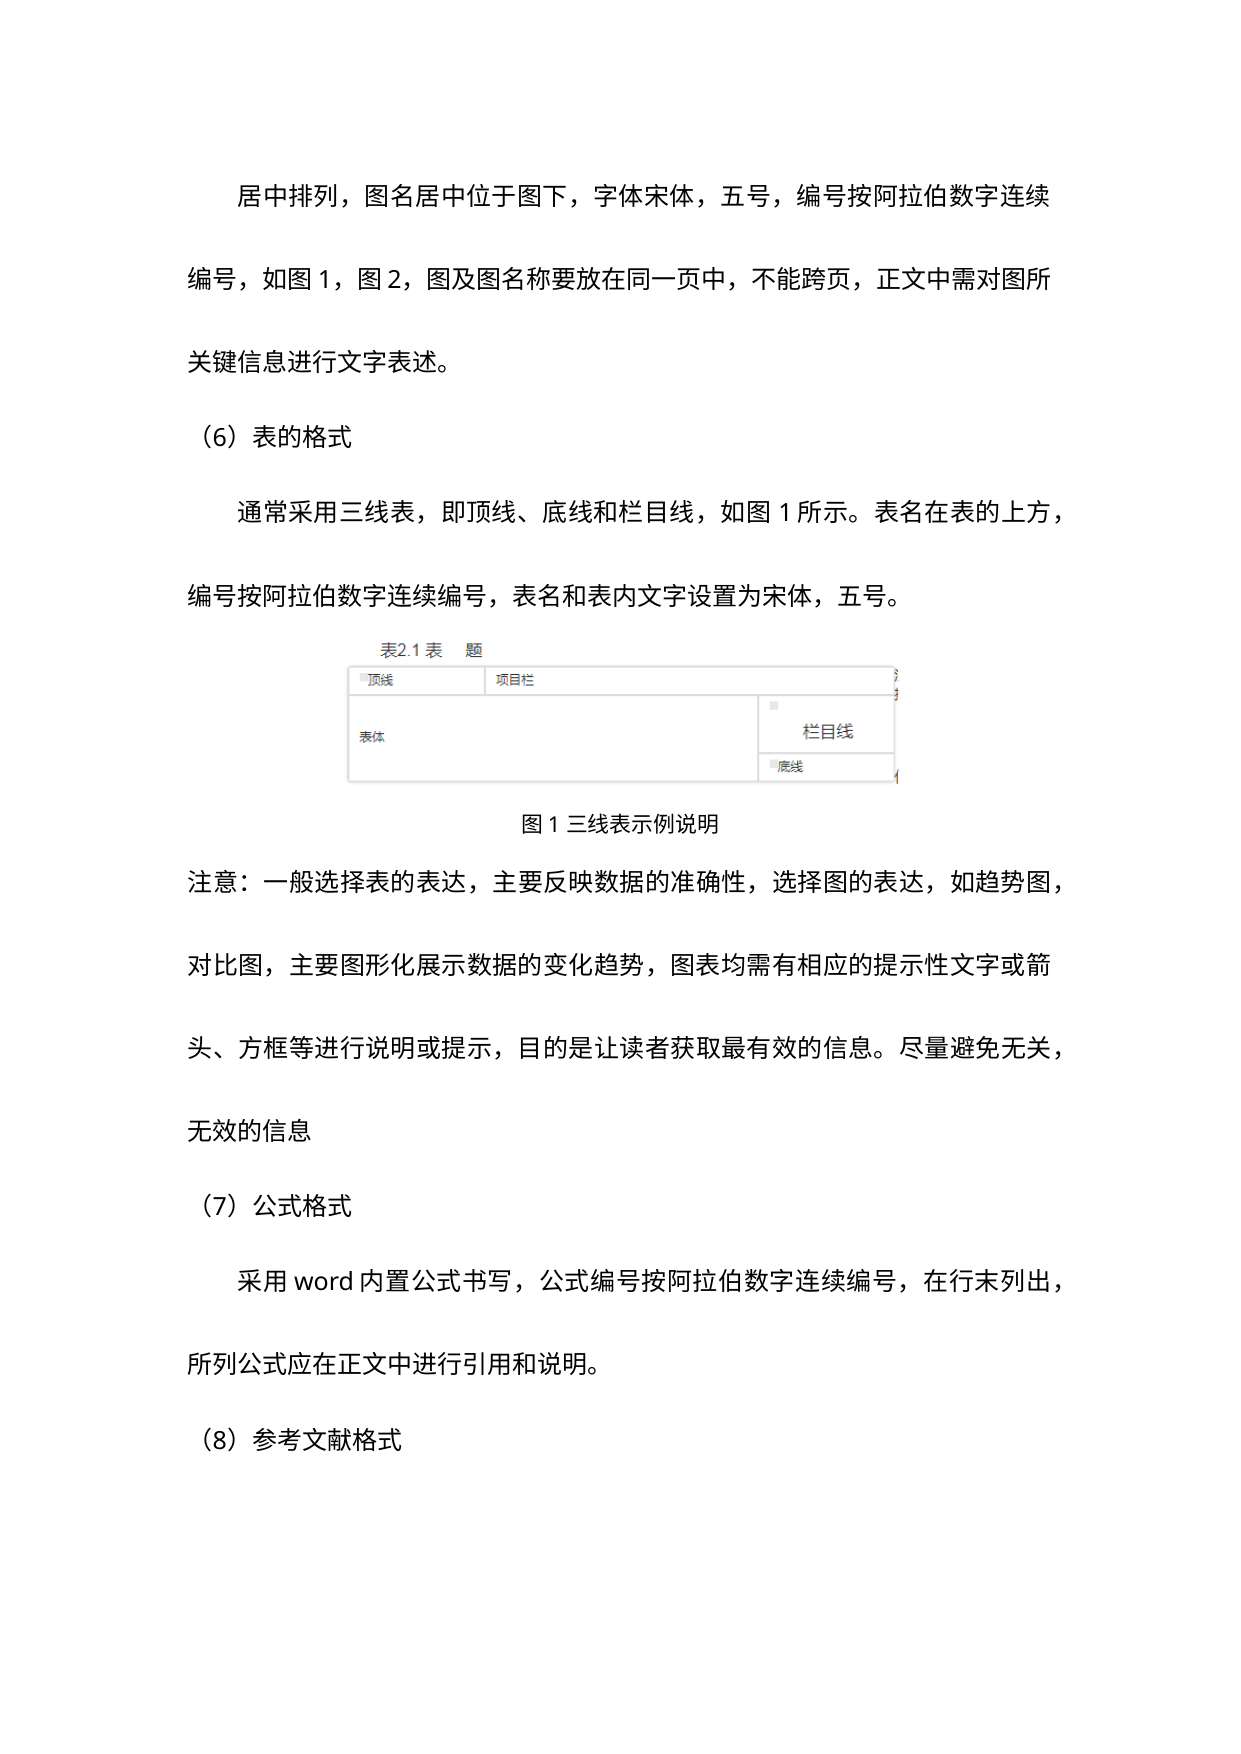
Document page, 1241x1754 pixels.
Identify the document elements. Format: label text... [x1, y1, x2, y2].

text 图1 三线表示例说明 [187, 807, 1053, 839]
text 采用word内置公式书写，公式编号按阿拉伯数字连续编号，在行末列出，所列公式应在正文中进行引用和说明。 [187, 1247, 1053, 1396]
text 注意：一般选择表的表达，主要反映数据的准确性，选择图的表达，如趋势图，对比图，主要图形化展示数据的变化趋势，图表均需有相应的提示性文字或箭头、方框等进行说明或提示，目的是让读者获取最有效的信息。尽量避免无关，无效的信息 [187, 848, 1053, 1162]
text 通常采用三线表，即顶线、底线和栏目线，如图1所示。表名在表的上方，编号按阿拉伯数字连续编号，表名和表内文字设置为宋体，五号。 [187, 478, 1053, 627]
text 居中排列，图名居中位于图下，字体宋体，五号，编号按阿拉伯数字连续编号，如图1，图2，图及图名称要放在同一页中，不能跨页，正文中需对图所关键信息进行文字表述。 [187, 162, 1053, 393]
text （8）参考文献格式 [187, 1406, 1053, 1471]
text （7）公式格式 [187, 1172, 1053, 1237]
text （6）表的格式 [187, 403, 1053, 468]
picture [341, 636, 899, 788]
